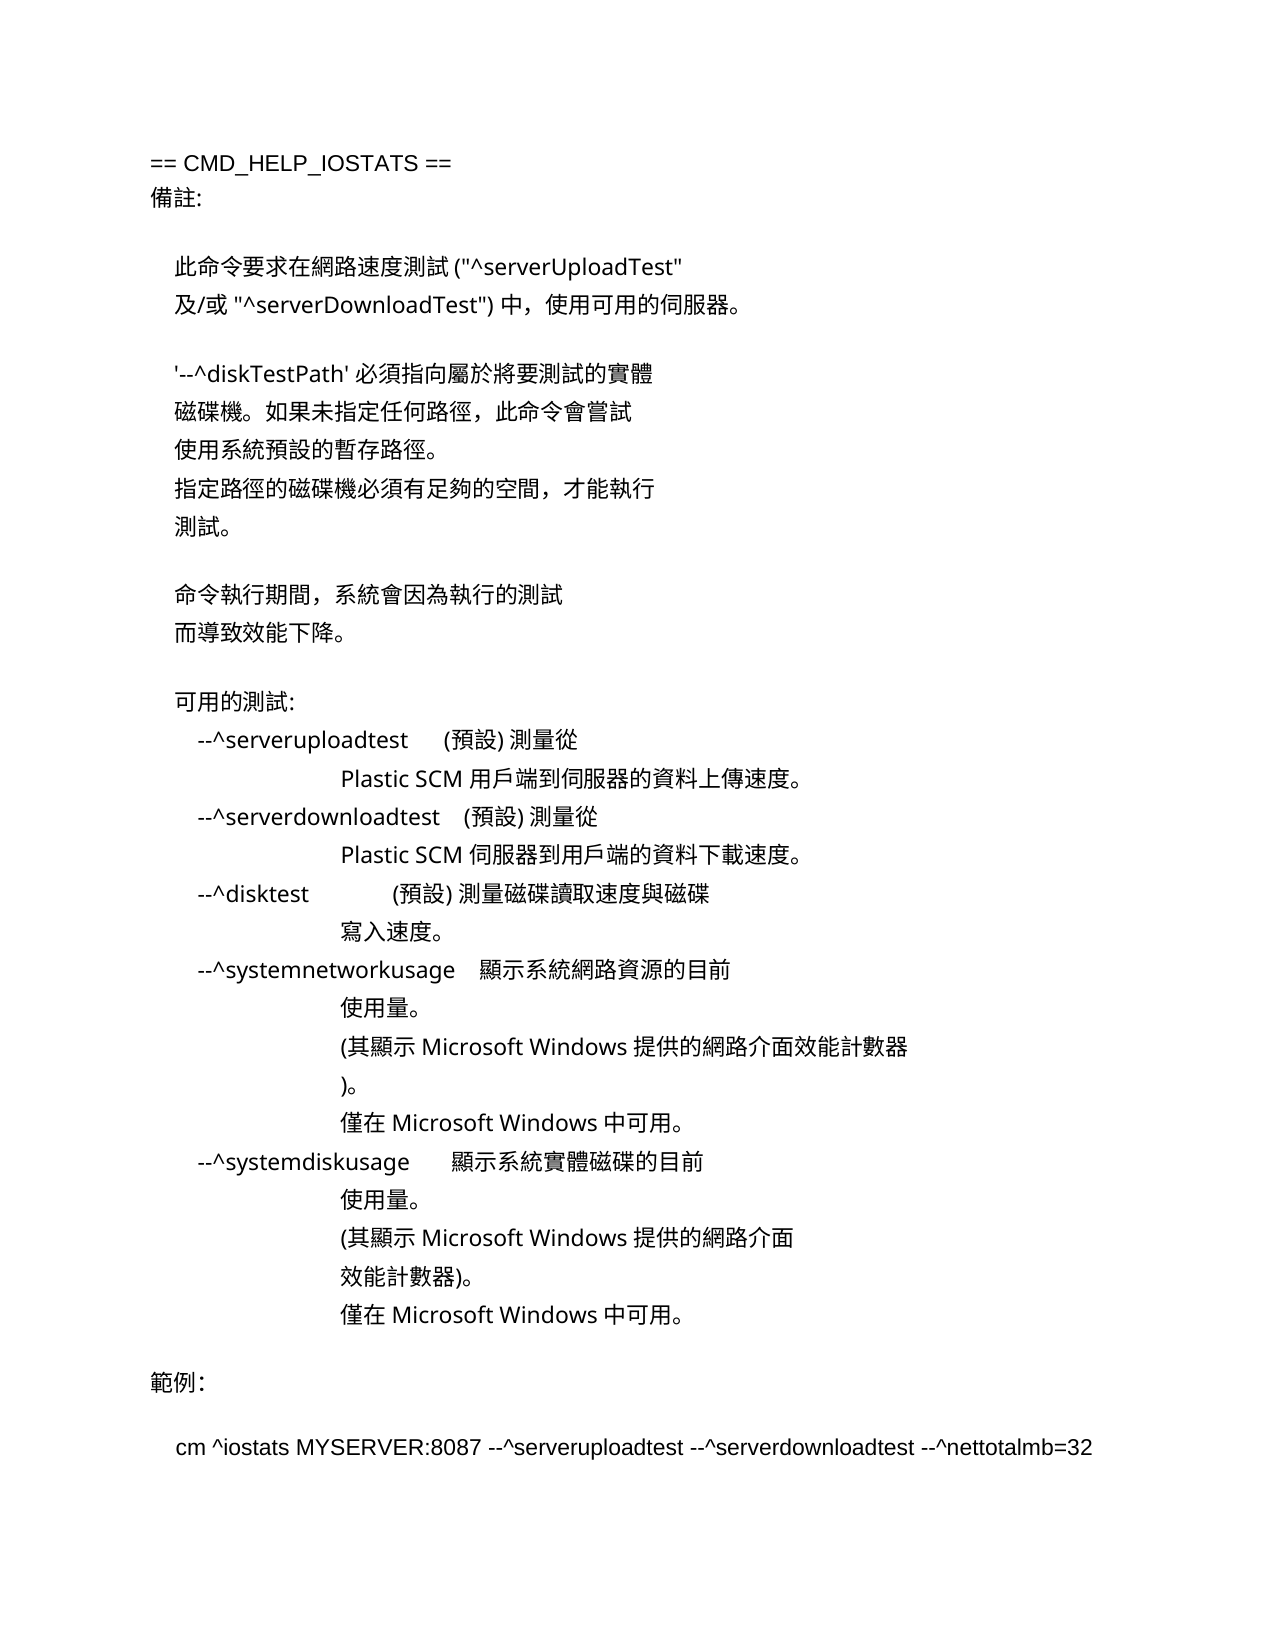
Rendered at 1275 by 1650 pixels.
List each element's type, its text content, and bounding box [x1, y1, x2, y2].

text 範例： [150, 1365, 1125, 1398]
text --^serverdownloadtest (預設) 測量從 [150, 799, 1125, 832]
text --^disktest (預設) 測量磁碟讀取速度與磁碟 [150, 875, 1125, 909]
text 測試。 [150, 509, 1125, 542]
text )。 [150, 1067, 1125, 1100]
text --^systemdiskusage 顯示系統實體磁碟的目前 [150, 1143, 1125, 1177]
text 僅在 Microsoft Windows 中可用。 [150, 1297, 1125, 1330]
text 可用的測試: [150, 684, 1125, 717]
text --^systemnetworkusage 顯示系統網路資源的目前 [150, 952, 1125, 985]
text 使用量。 [150, 990, 1125, 1023]
text cm ^iostats MYSERVER:8087 --^serveruploadtest --^serverdownloadtest --^nettotalmb=32 [150, 1434, 1125, 1460]
text Plastic SCM 用戶端到伺服器的資料上傳速度。 [150, 760, 1125, 794]
text 磁碟機。如果未指定任何路徑，此命令會嘗試 [150, 394, 1125, 427]
text == CMD_HELP_IOSTATS == [150, 150, 1125, 176]
text --^serveruploadtest (預設) 測量從 [150, 722, 1125, 755]
text 而導致效能下降。 [150, 615, 1125, 648]
text '--^diskTestPath' 必須指向屬於將要測試的實體 [150, 356, 1125, 389]
text (其顯示 Microsoft Windows 提供的網路介面效能計數器 [150, 1028, 1125, 1062]
text 備註: [150, 180, 1125, 213]
text 及/或 "^serverDownloadTest") 中，使用可用的伺服器。 [150, 287, 1125, 320]
text (其顯示 Microsoft Windows 提供的網路介面 [150, 1220, 1125, 1253]
text 使用量。 [150, 1182, 1125, 1215]
text 使用系統預設的暫存路徑。 [150, 432, 1125, 465]
text 效能計數器)。 [150, 1258, 1125, 1292]
text Plastic SCM 伺服器到用戶端的資料下載速度。 [150, 837, 1125, 870]
text 寫入速度。 [150, 914, 1125, 947]
text 命令執行期間，系統會因為執行的測試 [150, 577, 1125, 610]
text 指定路徑的磁碟機必須有足夠的空間，才能執行 [150, 470, 1125, 504]
text 此命令要求在網路速度測試 ("^serverUploadTest" [150, 249, 1125, 282]
text 僅在 Microsoft Windows 中可用。 [150, 1105, 1125, 1138]
